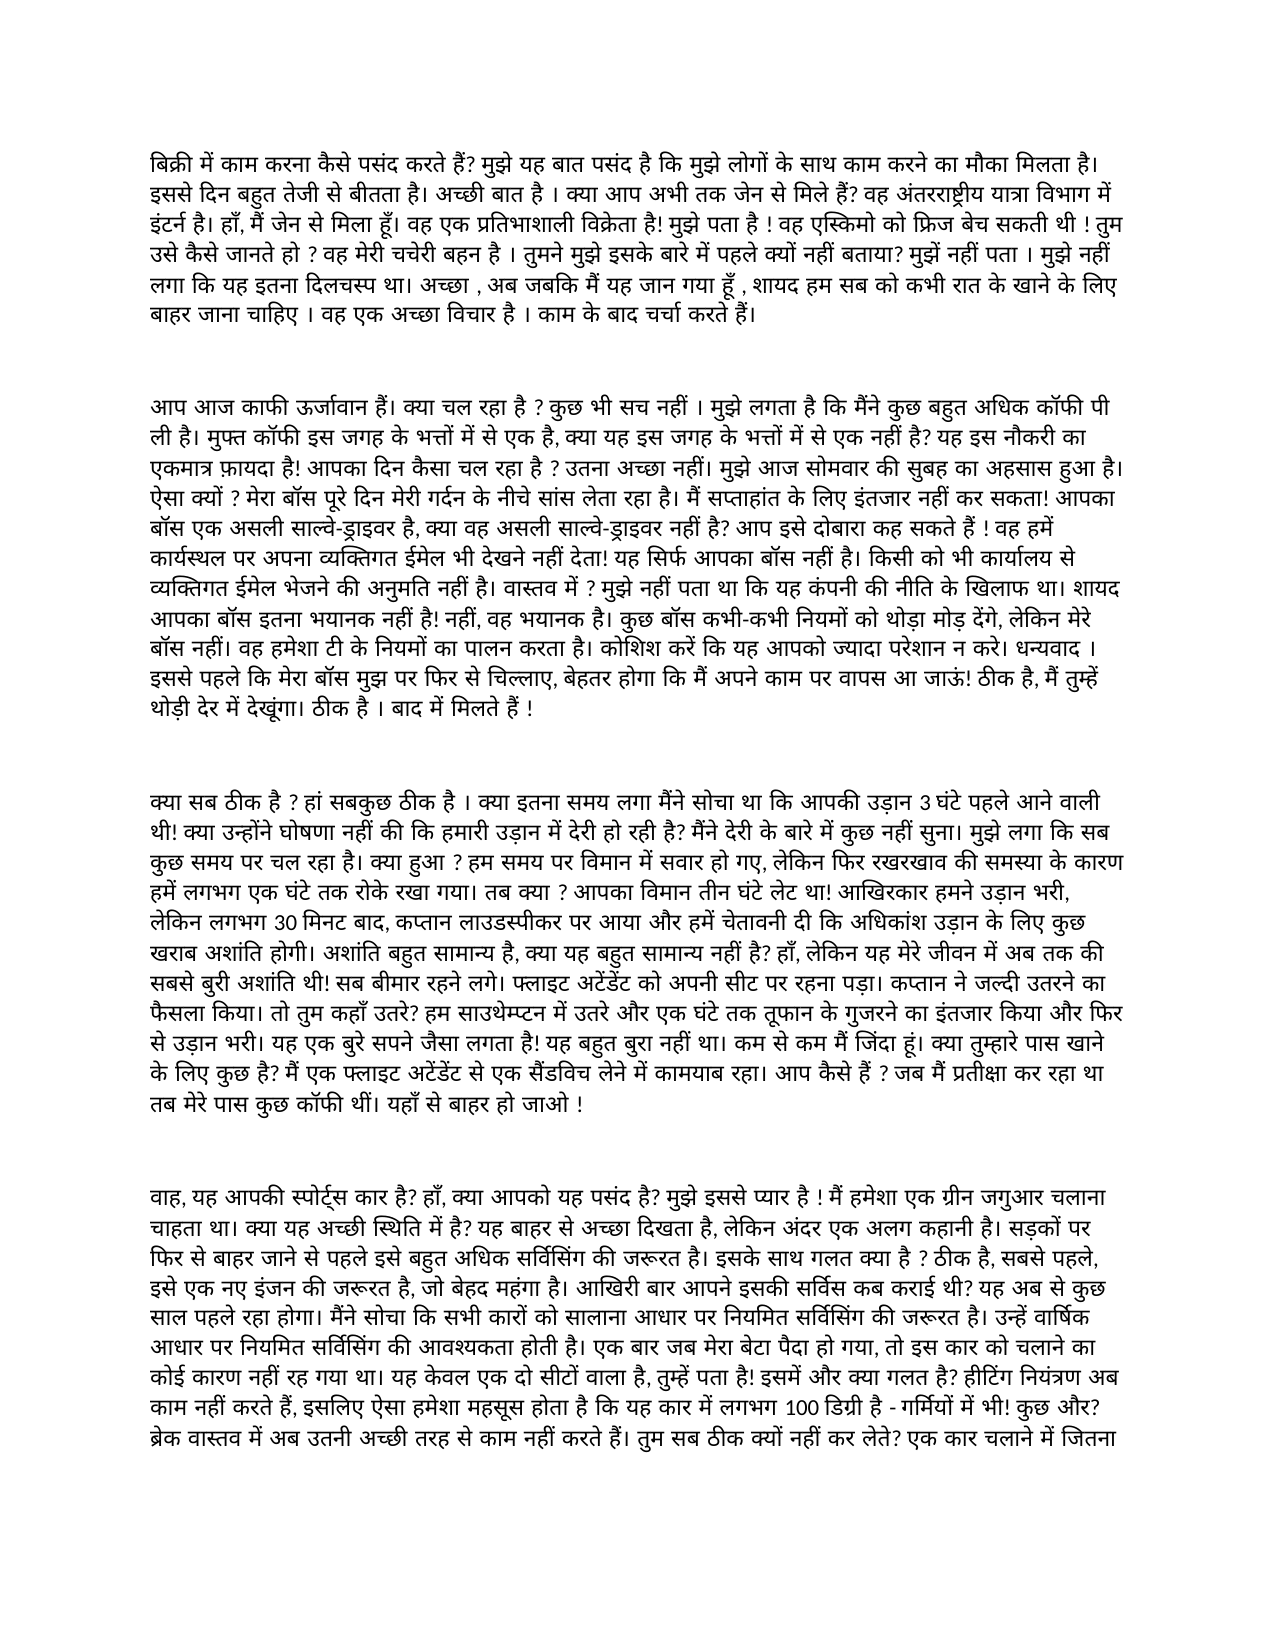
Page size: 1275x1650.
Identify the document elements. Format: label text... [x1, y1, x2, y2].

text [150, 150, 1125, 328]
text आप आज काफी ऊर्जावान हैं। क्या चल रहा है ? कुछ भी सच नहीं । मुझे लगता है कि मैंने कुछ बहुत अधिक कॉफी पी ली है। मुफ्त कॉफी इस जगह के भत्तों में से एक है, क्या यह इस जगह के भत्तों में से एक नहीं है? यह इस नौकरी का एकमात्र फ़ायदा है! आपका दिन कैसा चल रहा है ? उतना अच्छा नहीं। मुझे आज सोमवार की सुबह का अहसास हुआ है। ऐसा क्यों ? मेरा बॉस पूरे दिन मेरी गर्दन के नीचे सांस लेता रहा है। मैं सप्ताहांत के लिए इंतजार नहीं कर सकता! आपका बॉस एक असली साल्वे-ड्राइवर है, क्या वह असली साल्वे-ड्राइवर नहीं है? आप इसे दोबारा कह सकते हैं ! वह हमें कार्यस्थल पर अपना व्यक्तिगत ईमेल भी देखने नहीं देता! यह सिर्फ आपका बॉस नहीं है। किसी को भी कार्यालय से व्यक्तिगत ईमेल भेजने की अनुमति नहीं है। वास्तव में ? मुझे नहीं पता था कि यह कंपनी की नीति के खिलाफ था। शायद आपका बॉस इतना भयानक नहीं है! नहीं, वह भयानक है। कुछ बॉस कभी-कभी नियमों को थोड़ा मोड़ देंगे, लेकिन मेरे बॉस नहीं। वह हमेशा टी के नियमों का पालन करता है। कोशिश करें कि यह आपको ज्यादा परेशान न करे। धन्यवाद । इससे पहले कि मेरा बॉस मुझ पर फिर से चिल्लाए, बेहतर होगा कि मैं अपने काम पर वापस आ जाऊं! ठीक है, मैं तुम्हें थोड़ी देर में देखूंगा। ठीक है । बाद में मिलते हैं ! [150, 393, 1125, 722]
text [150, 1183, 1125, 1452]
text क्या सब ठीक है ? हां सबकुछ ठीक है । क्या इतना समय लगा मैंने सोचा था कि आपकी उड़ान 3 घंटे पहले आने वाली थी! क्या उन्होंने घोषणा नहीं की कि हमारी उड़ान में देरी हो रही है? मैंने देरी के बारे में कुछ नहीं सुना। मुझे लगा कि सब कुछ समय पर चल रहा है। क्या हुआ ? हम समय पर विमान में सवार हो गए, लेकिन फिर रखरखाव की समस्या के कारण हमें लगभग एक घंटे तक रोके रखा गया। तब क्या ? आपका विमान तीन घंटे लेट था! आखिरकार हमने उड़ान भरी, लेकिन लगभग 30 मिनट बाद, कप्तान लाउडस्पीकर पर आया और हमें चेतावनी दी कि अधिकांश उड़ान के लिए कुछ खराब अशांति होगी। अशांति बहुत सामान्य है, क्या यह बहुत सामान्य नहीं है? हाँ, लेकिन यह मेरे जीवन में अब तक की सबसे बुरी अशांति थी! सब बीमार रहने लगे। फ्लाइट अटेंडेंट को अपनी सीट पर रहना पड़ा। कप्तान ने जल्दी उतरने का फैसला किया। तो तुम कहाँ उतरे? हम साउथेम्प्टन में उतरे और एक घंटे तक तूफान के गुजरने का इंतजार किया और फिर से उड़ान भरी। यह एक बुरे सपने जैसा लगता है! यह बहुत बुरा नहीं था। कम से कम मैं जिंदा हूं। क्या तुम्हारे पास खाने के लिए कुछ है? मैं एक फ्लाइट अटेंडेंट से एक सैंडविच लेने में कामयाब रहा। आप कैसे हैं ? जब मैं प्रतीक्षा कर रहा था तब मेरे पास कुछ कॉफी थीं। यहाँ से बाहर हो जाओ ! [150, 788, 1125, 1118]
